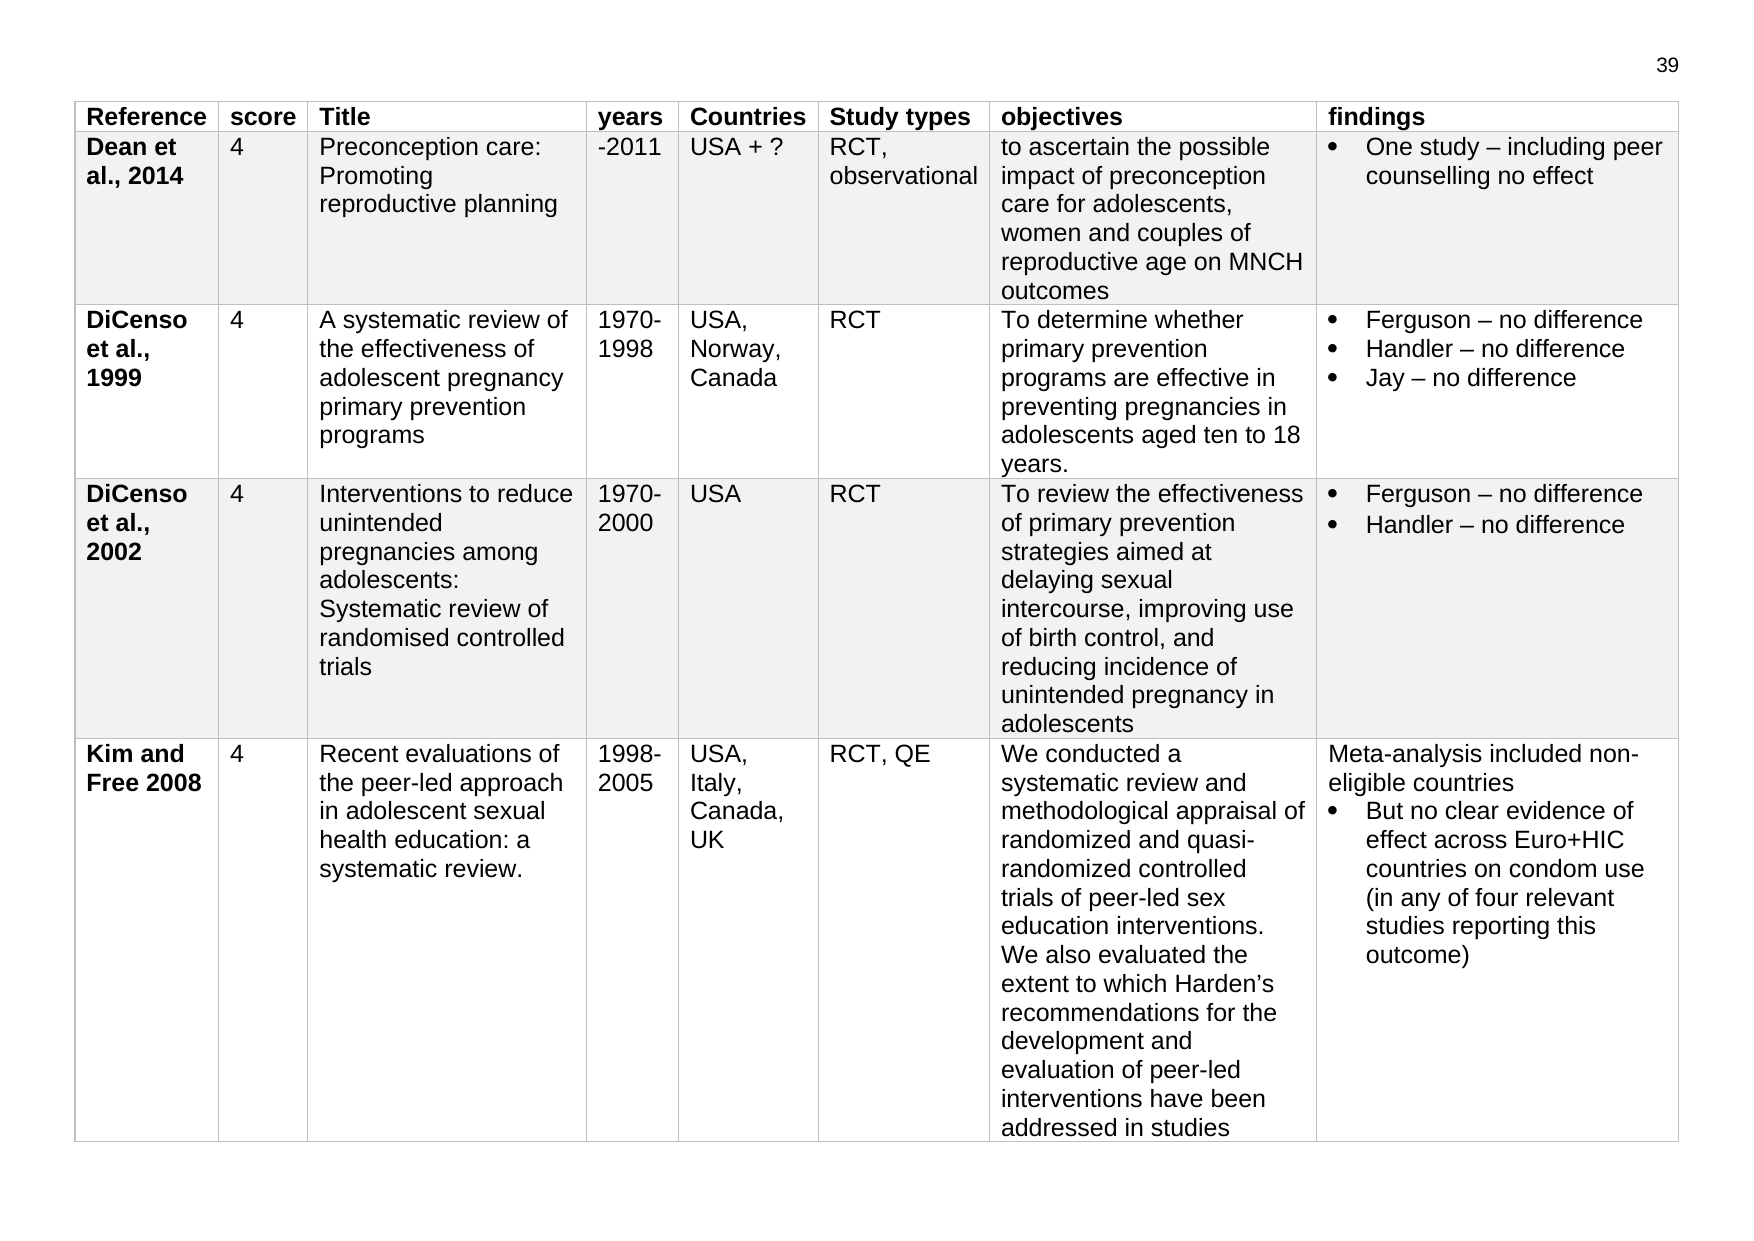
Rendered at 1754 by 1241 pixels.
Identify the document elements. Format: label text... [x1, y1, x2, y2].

table_header objectives [990, 102, 1316, 131]
table_cell Preconception care: Promoting reproductive planning [308, 132, 586, 304]
table_header findings [1317, 102, 1678, 131]
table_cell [1317, 739, 1678, 1141]
table_header years [587, 102, 678, 131]
table_cell DiCenso et al., 1999 [76, 305, 218, 478]
table_cell USA [679, 479, 818, 738]
table_cell 4 [219, 132, 307, 304]
table_cell Ferguson – no difference Handler – no difference Jay – no difference [1317, 305, 1678, 478]
table_cell RCT [819, 305, 989, 478]
table_cell RCT [819, 479, 989, 738]
table_cell 1998-2005 [587, 739, 678, 1141]
table_header Title [308, 102, 586, 131]
table_header Study types [819, 102, 989, 131]
table_cell One study – including peer counselling no effect [1317, 132, 1678, 304]
table_cell 1970-2000 [587, 479, 678, 738]
table_cell To determine whether primary prevention programs are effective in preventing pregnancies in adolescents aged ten to 18 years. [990, 305, 1316, 478]
table_cell Kim and Free 2008 [76, 739, 218, 1141]
table_cell Dean et al., 2014 [76, 132, 218, 304]
table_cell Interventions to reduce unintended pregnancies among adolescents: Systematic review of randomised controlled trials [308, 479, 586, 738]
table_header Countries [679, 102, 818, 131]
table_cell USA, Italy, Canada, UK [679, 739, 818, 1141]
table_cell Ferguson – no difference Handler – no difference [1317, 479, 1678, 738]
table_cell USA, Norway, Canada [679, 305, 818, 478]
table_header score [219, 102, 307, 131]
table_cell To review the effectiveness of primary prevention strategies aimed at delaying sexual intercourse, improving use of birth control, and reducing incidence of unintended pregnancy in adolescents [990, 479, 1316, 738]
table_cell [308, 739, 586, 1141]
table_cell DiCenso et al., 2002 [76, 479, 218, 738]
table_cell to ascertain the possible impact of preconception care for adolescents, women and couples of reproductive age on MNCH outcomes [990, 132, 1316, 304]
table_cell 4 [219, 739, 307, 1141]
table_cell USA + ? [679, 132, 818, 304]
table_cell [990, 739, 1316, 1141]
table_cell RCT, observational [819, 132, 989, 304]
table_cell RCT, QE [819, 739, 989, 1141]
table_header Reference [76, 102, 218, 131]
table_cell 1970-1998 [587, 305, 678, 478]
table_cell 4 [219, 305, 307, 478]
table_cell 4 [219, 479, 307, 738]
table_cell A systematic review of the effectiveness of adolescent pregnancy primary prevention programs [308, 305, 586, 478]
table_cell -2011 [587, 132, 678, 304]
